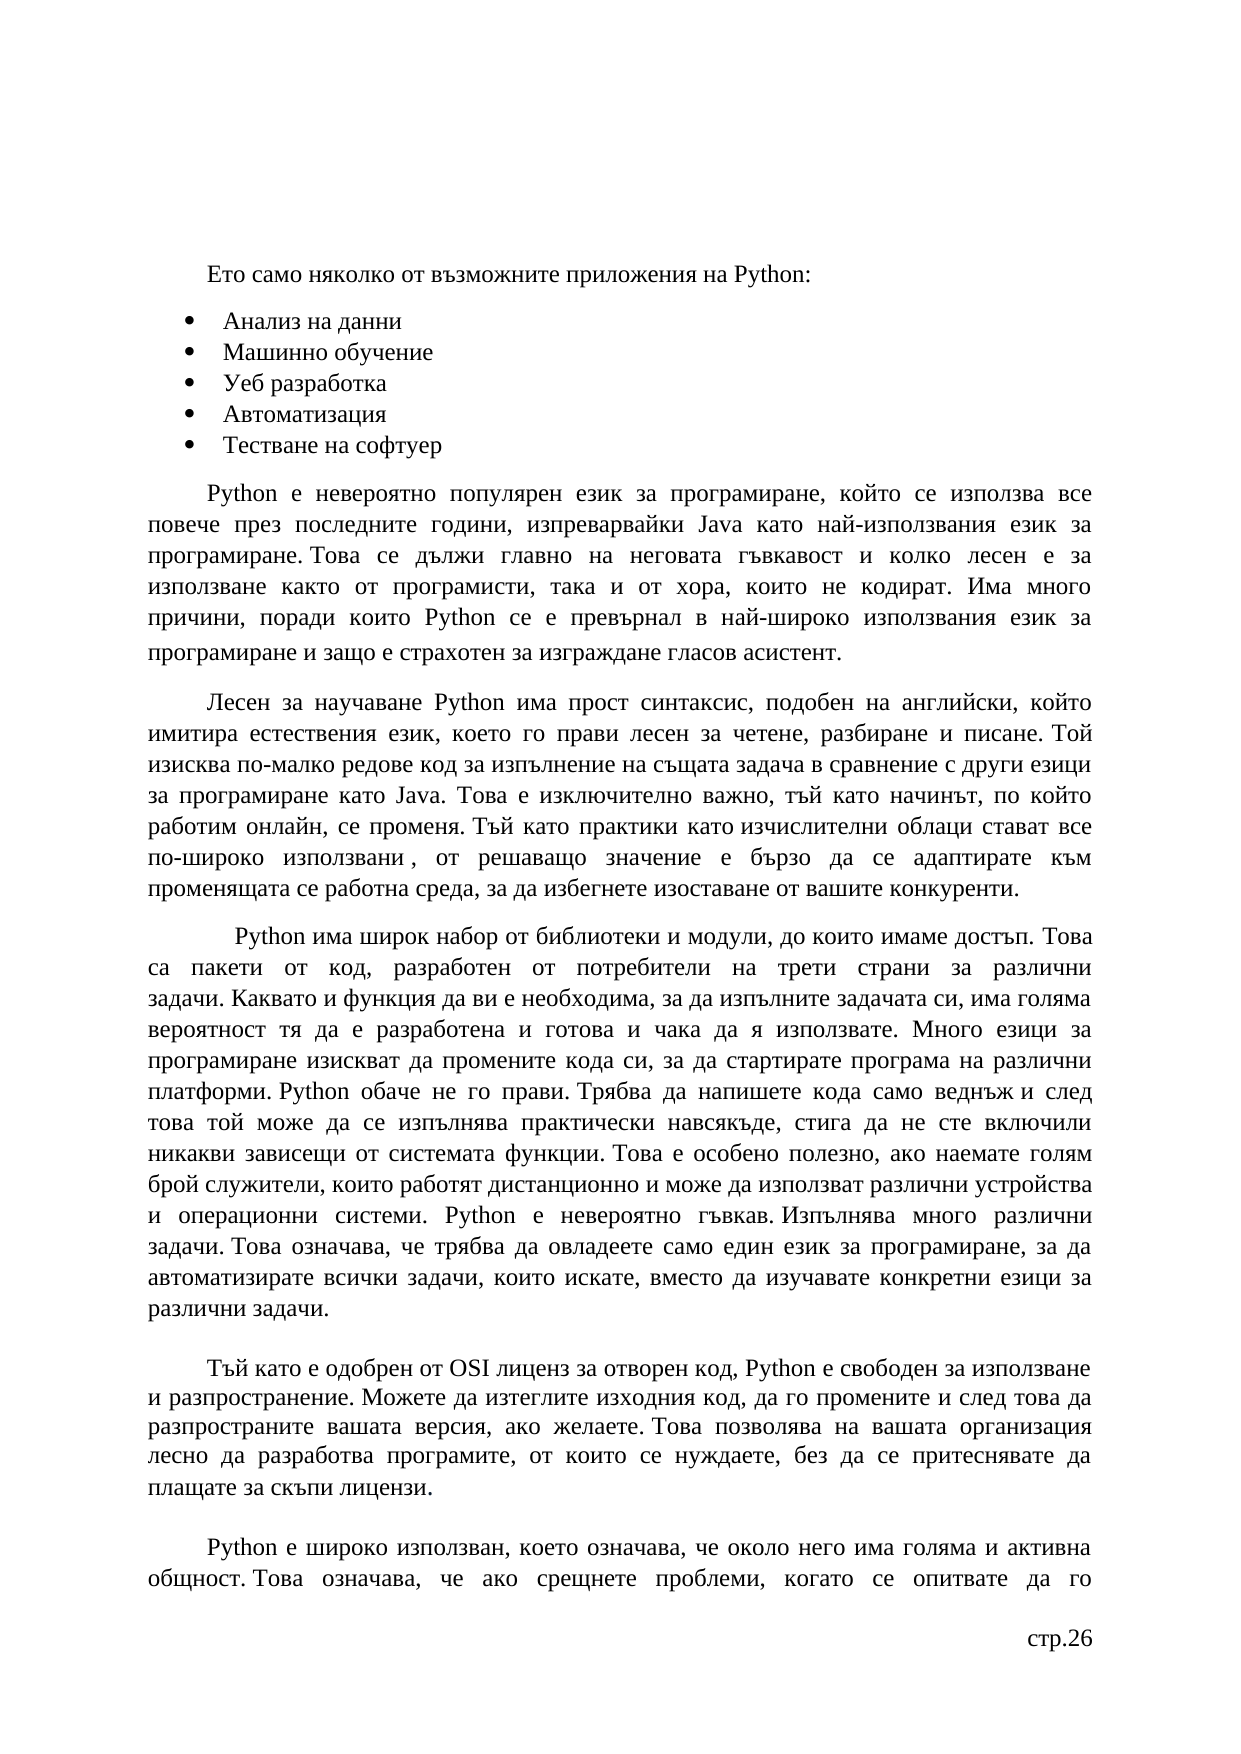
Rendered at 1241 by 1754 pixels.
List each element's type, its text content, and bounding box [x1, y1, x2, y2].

text Лесен за научаване Python има прост синтаксис, подобен на английски, който имитира естествения език, което го прави лесен за четене, разбиране и писане. Той изисква по-малко редове код за изпълнение на същата задача в сравнение с други езици за програмиране като Java. Това е изключително важно, тъй като начинът, по който работим онлайн, се променя. Тъй като практики като изчислителни облаци стават все по-широко използвани , от решаващо значение е бързо да се адаптирате към променящата се работна среда, за да избегнете изоставане от вашите конкуренти. [148, 687, 1093, 902]
list Машинно обучение [185, 337, 1093, 366]
list Автоматизация [185, 399, 1093, 428]
list Тестване на софтуер [185, 431, 1093, 459]
text Python е невероятно популярен език за програмиране, който се използва все повече през последните години, изпреварвайки Java като най-използвания език за програмиране. Това се дължи главно на неговата гъвкавост и колко лесен е за използване както от програмисти, така и от хора, които не кодират. Има много причини, поради които Python се е превърнал в най-широко използвания език за програмиране и защо е страхотен за изграждане гласов асистент. [148, 478, 1093, 667]
text Тъй като е одобрен от OSI лиценз за отворен код, Python е свободен за използване и разпространение. Можете да изтеглите изходния код, да го промените и след това да разпространите вашата версия, ако желаете. Това позволява на вашата организация лесно да разработва програмите, от които се нуждаете, без да се притеснявате да плащате за скъпи лицензи. [148, 1353, 1093, 1503]
text Python има широк набор от библиотеки и модули, до които имаме достъп. Това са пакети от код, разработен от потребители на трети страни за различни задачи. Каквато и функция да ви е необходима, за да изпълните задачата си, има голяма вероятност тя да е разработена и готова и чака да я използвате. Много езици за програмиране изискват да промените кода си, за да стартирате програма на различни платформи. Python обаче не го прави. Трябва да напишете кода само веднъж и след това той може да се изпълнява практически навсякъде, стига да не сте включили никакви зависещи от системата функции. Това е особено полезно, ако наемате голям брой служители, които работят дистанционно и може да използват различни устройства и операционни системи. Python е невероятно гъвкав. Изпълнява много различни задачи. Това означава, че трябва да овладеете само един език за програмиране, за да автоматизирате всички задачи, които искате, вместо да изучавате конкретни езици за различни задачи. [148, 921, 1093, 1322]
text Ето само няколко от възможните приложения на Python: [148, 259, 1093, 287]
list Уеб разработка [185, 368, 1093, 397]
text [148, 1532, 1093, 1592]
list Анализ на данни [185, 306, 1093, 335]
